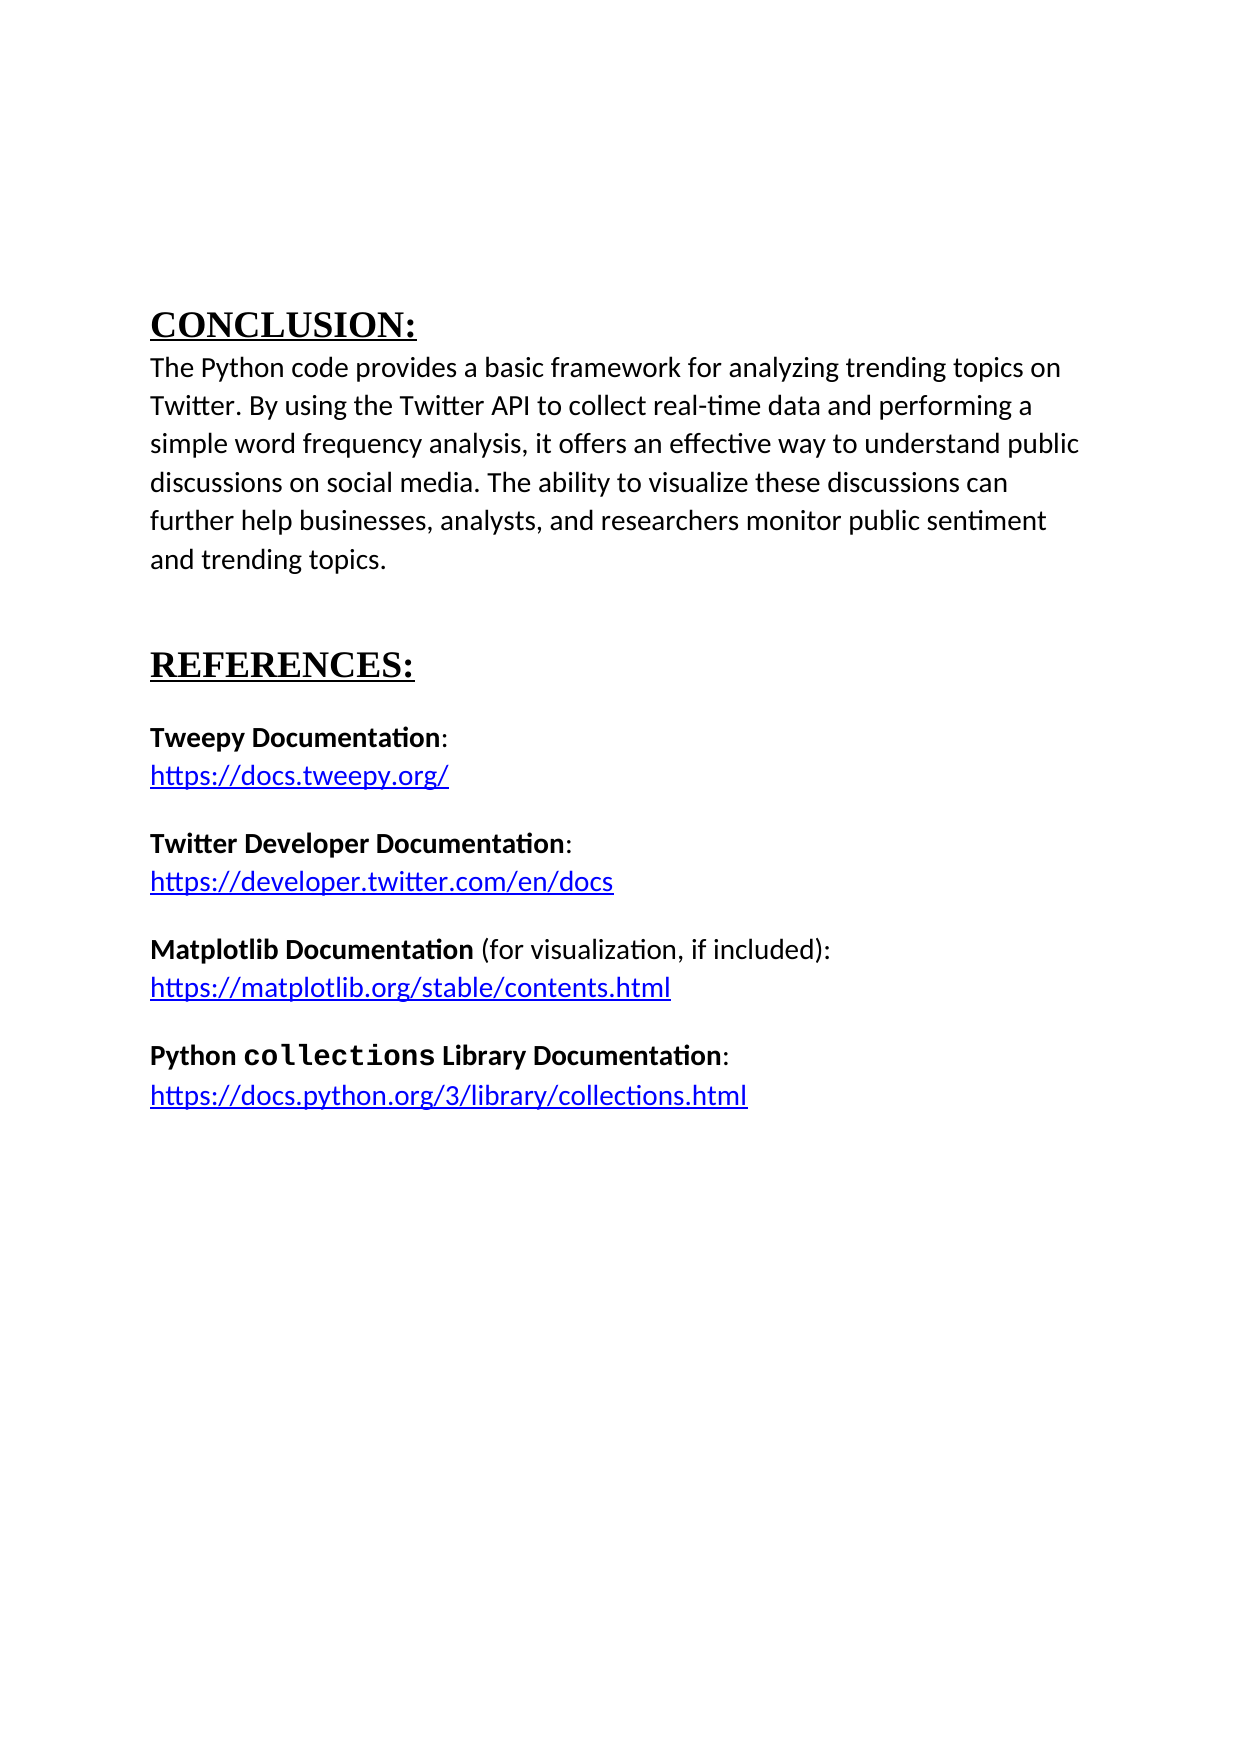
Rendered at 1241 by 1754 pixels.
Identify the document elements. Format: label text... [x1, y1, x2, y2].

text Python collections Library Documentation: https://docs.python.org/3/library/collections.html [150, 1037, 1090, 1112]
subtitle REFERENCES: [150, 643, 1090, 686]
text The Python code provides a basic framework for analyzing trending topics on Twitter. By using the Twitter API to collect real-time data and performing a simple word frequency analysis, it offers an effective way to understand public discussions on social media. The ability to visualize these discussions can further help businesses, analysts, and researchers monitor public sentiment and trending topics. [150, 349, 1090, 577]
text Twitter Developer Documentation: https://developer.twitter.com/en/docs [150, 825, 1090, 899]
subtitle CONCLUSION: [150, 302, 1090, 345]
text Tweepy Documentation: https://docs.tweepy.org/ [150, 719, 1090, 793]
text Matplotlib Documentation (for visualization, if included): https://matplotlib.org/stable/contents.html [150, 931, 1090, 1005]
